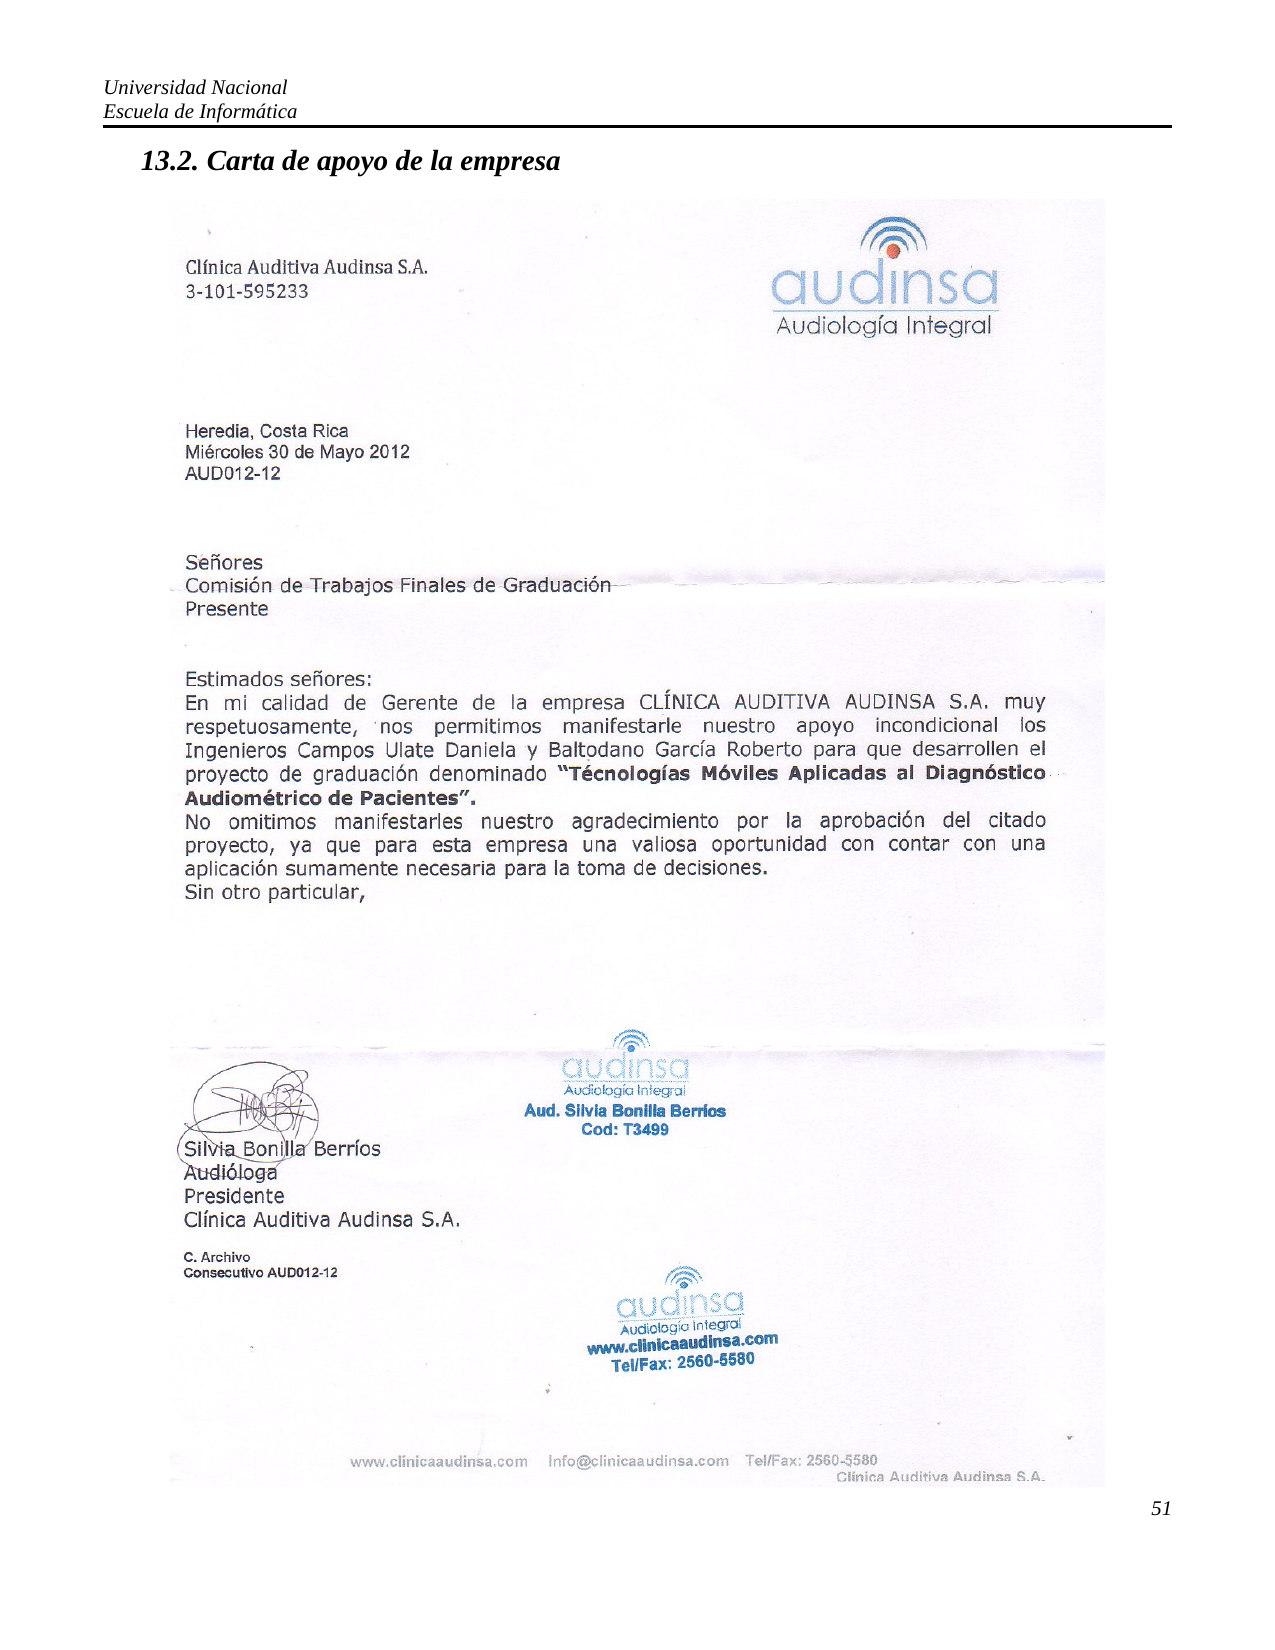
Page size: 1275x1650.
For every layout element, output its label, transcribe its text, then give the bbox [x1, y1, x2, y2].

picture [170, 199, 1105, 1487]
text Carta de apoyo de la empresa [141, 143, 1172, 177]
